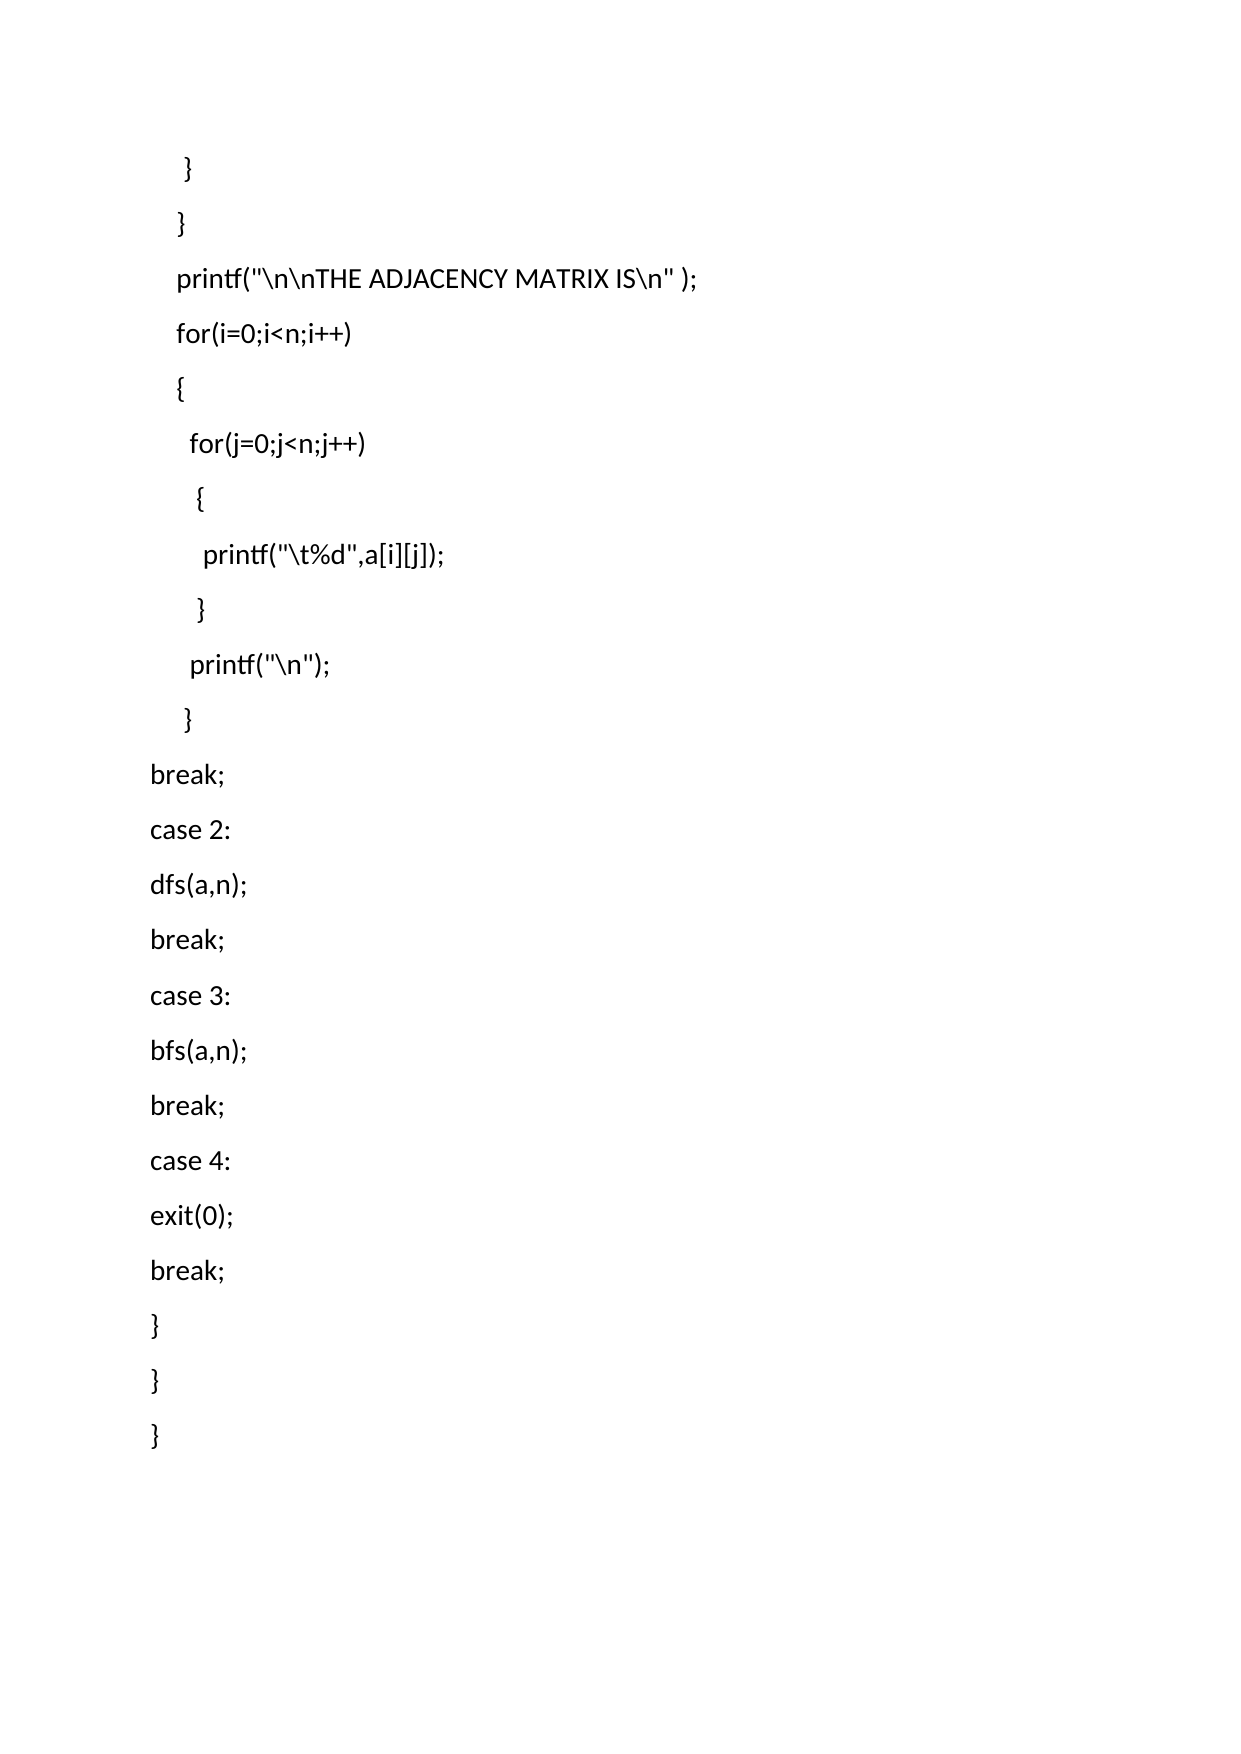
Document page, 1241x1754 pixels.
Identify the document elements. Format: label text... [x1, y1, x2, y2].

text case 2: [150, 811, 1090, 847]
text case 4: [150, 1142, 1090, 1177]
text exit(0); [150, 1197, 1090, 1233]
text break; [150, 921, 1090, 957]
text } [150, 205, 1090, 241]
text } [150, 1417, 1090, 1453]
text } [150, 701, 1090, 737]
text } [150, 1307, 1090, 1343]
text } [150, 150, 1090, 186]
text { [150, 370, 1090, 406]
text } [150, 1362, 1090, 1398]
text break; [150, 756, 1090, 792]
text case 3: [150, 977, 1090, 1012]
text for(j=0;j<n;j++) [150, 426, 1090, 461]
text printf("\n\nTHE ADJACENCY MATRIX IS\n" ); [150, 260, 1090, 296]
text dfs(a,n); [150, 866, 1090, 902]
text for(i=0;i<n;i++) [150, 315, 1090, 351]
text { [150, 481, 1090, 516]
text break; [150, 1252, 1090, 1288]
text break; [150, 1087, 1090, 1122]
text printf("\t%d",a[i][j]); [150, 536, 1090, 571]
text bfs(a,n); [150, 1032, 1090, 1067]
text } [150, 591, 1090, 626]
text printf("\n"); [150, 646, 1090, 682]
